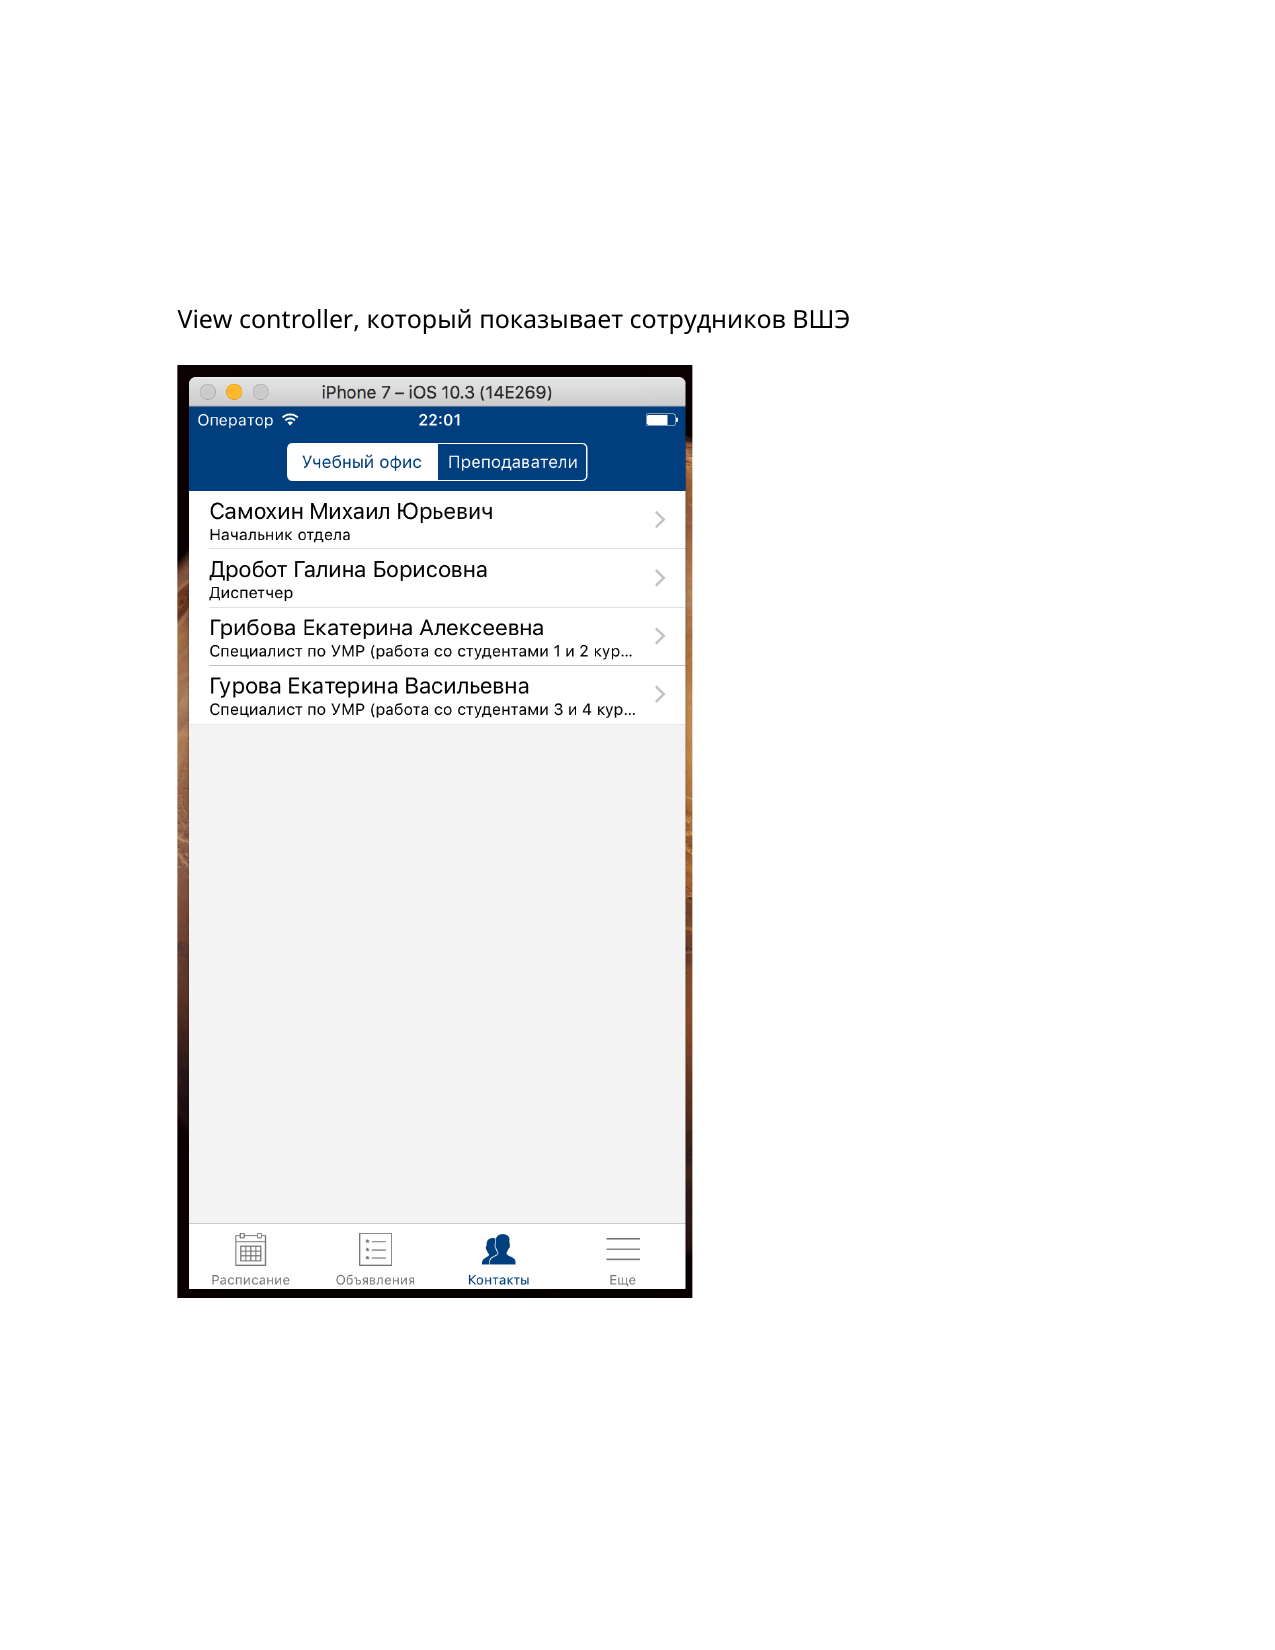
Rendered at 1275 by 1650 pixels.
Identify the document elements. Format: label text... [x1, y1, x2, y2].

picture [177, 365, 693, 1298]
text View controller, который показывает сотрудников ВШЭ [177, 301, 1186, 335]
